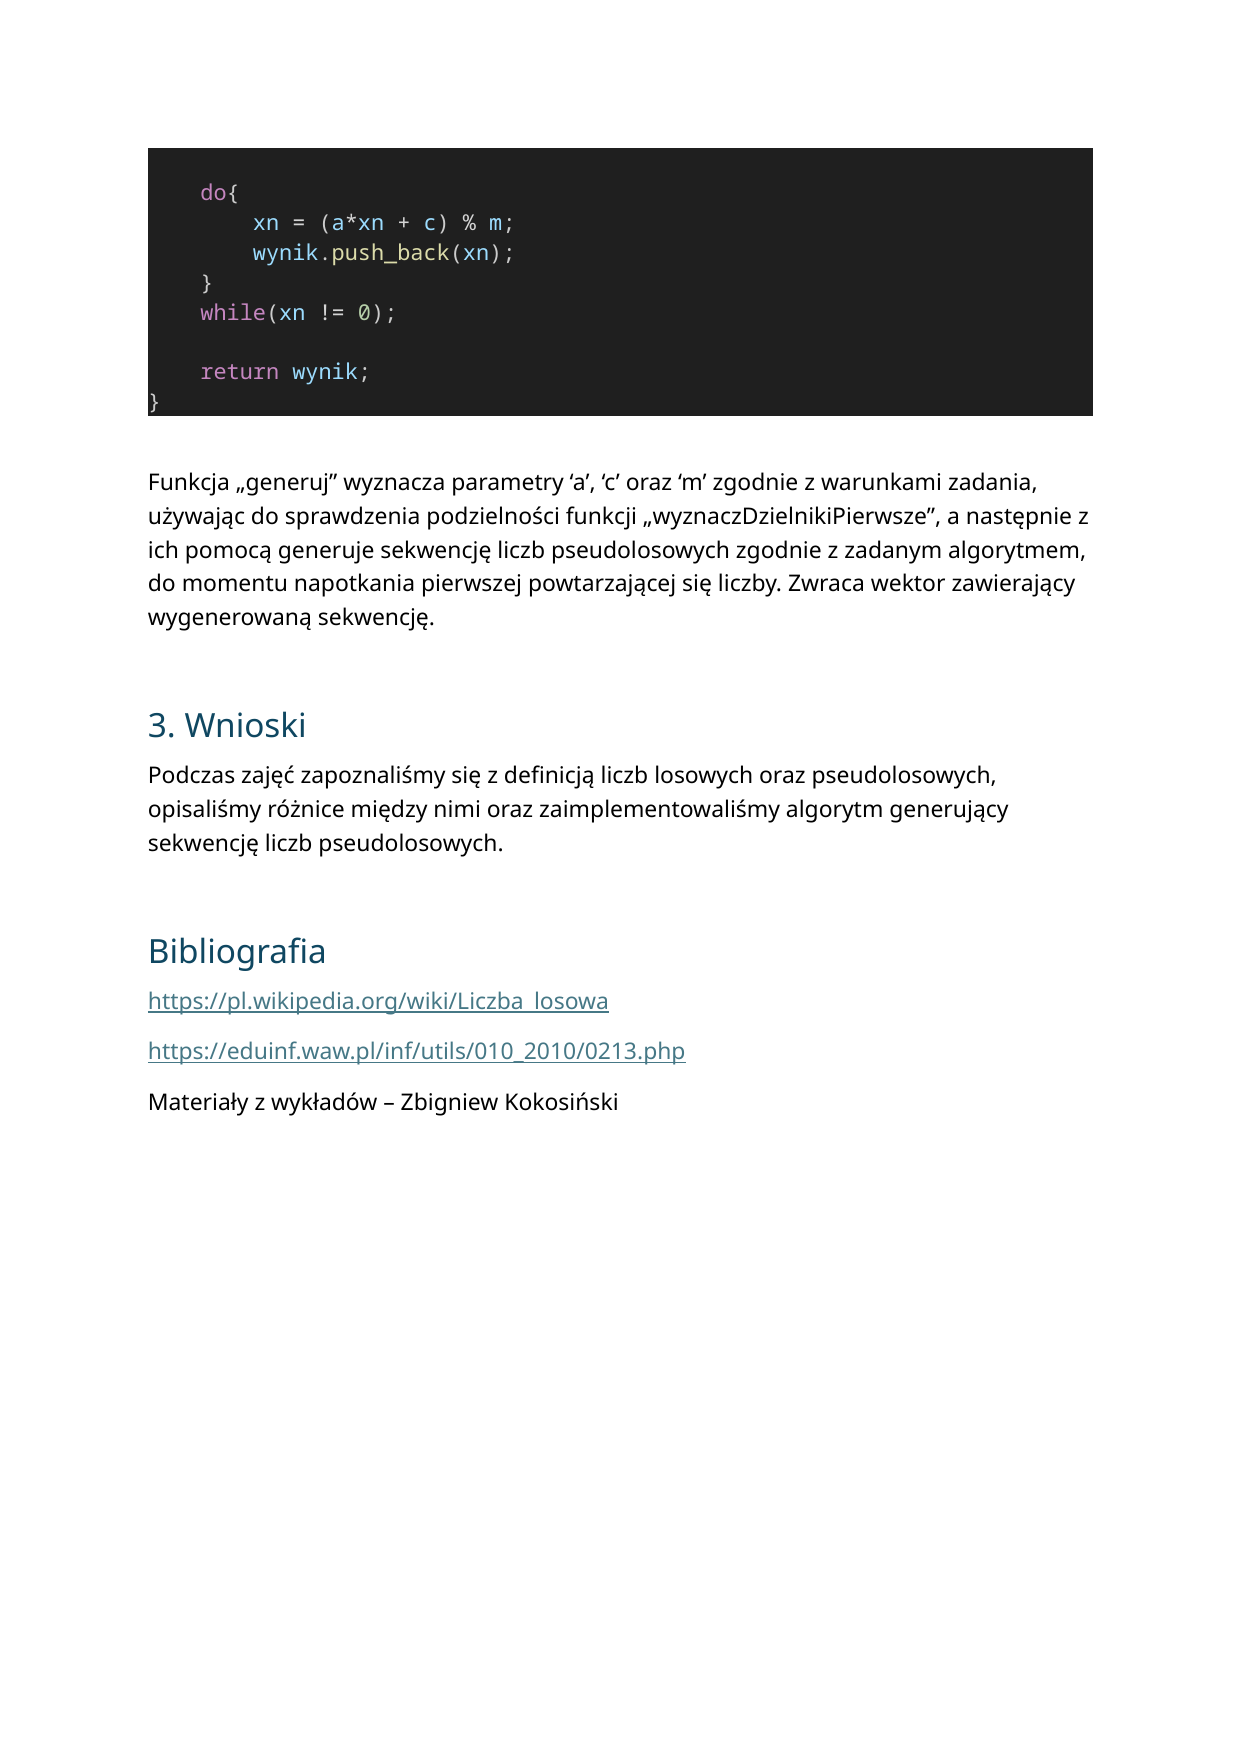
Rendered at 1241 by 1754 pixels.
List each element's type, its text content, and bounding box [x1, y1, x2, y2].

text while(xn != 0); [148, 297, 1093, 326]
text } [148, 267, 1093, 297]
text Podczas zajęć zapoznaliśmy się z definicją liczb losowych oraz pseudolosowych, opisaliśmy różnice między nimi oraz zaimplementowaliśmy algorytm generujący sekwencję liczb pseudolosowych. [148, 759, 1093, 858]
text xn = (a*xn + c) % m; [148, 207, 1093, 237]
text } [148, 386, 1093, 416]
text https://eduinf.waw.pl/inf/utils/010_2010/0213.php [148, 1035, 1093, 1067]
subtitle Bibliografia [148, 928, 1093, 973]
text do{ [148, 177, 1093, 207]
text return wynik; [148, 356, 1093, 386]
text wynik.push_back(xn); [148, 237, 1093, 267]
text https://pl.wikipedia.org/wiki/Liczba_losowa [148, 985, 1093, 1016]
text Materiały z wykładów – Zbigniew Kokosiński [148, 1086, 1093, 1117]
text Funkcja „generuj” wyznacza parametry ‘a’, ‘c’ oraz ‘m’ zgodnie z warunkami zadania, używając do sprawdzenia podzielności funkcji „wyznaczDzielnikiPierwsze”, a następnie z ich pomocą generuje sekwencję liczb pseudolosowych zgodnie z zadanym algorytmem, do momentu napotkania pierwszej powtarzającej się liczby. Zwraca wektor zawierający wygenerowaną sekwencję. [148, 466, 1093, 632]
subtitle 3. Wnioski [148, 702, 1093, 747]
